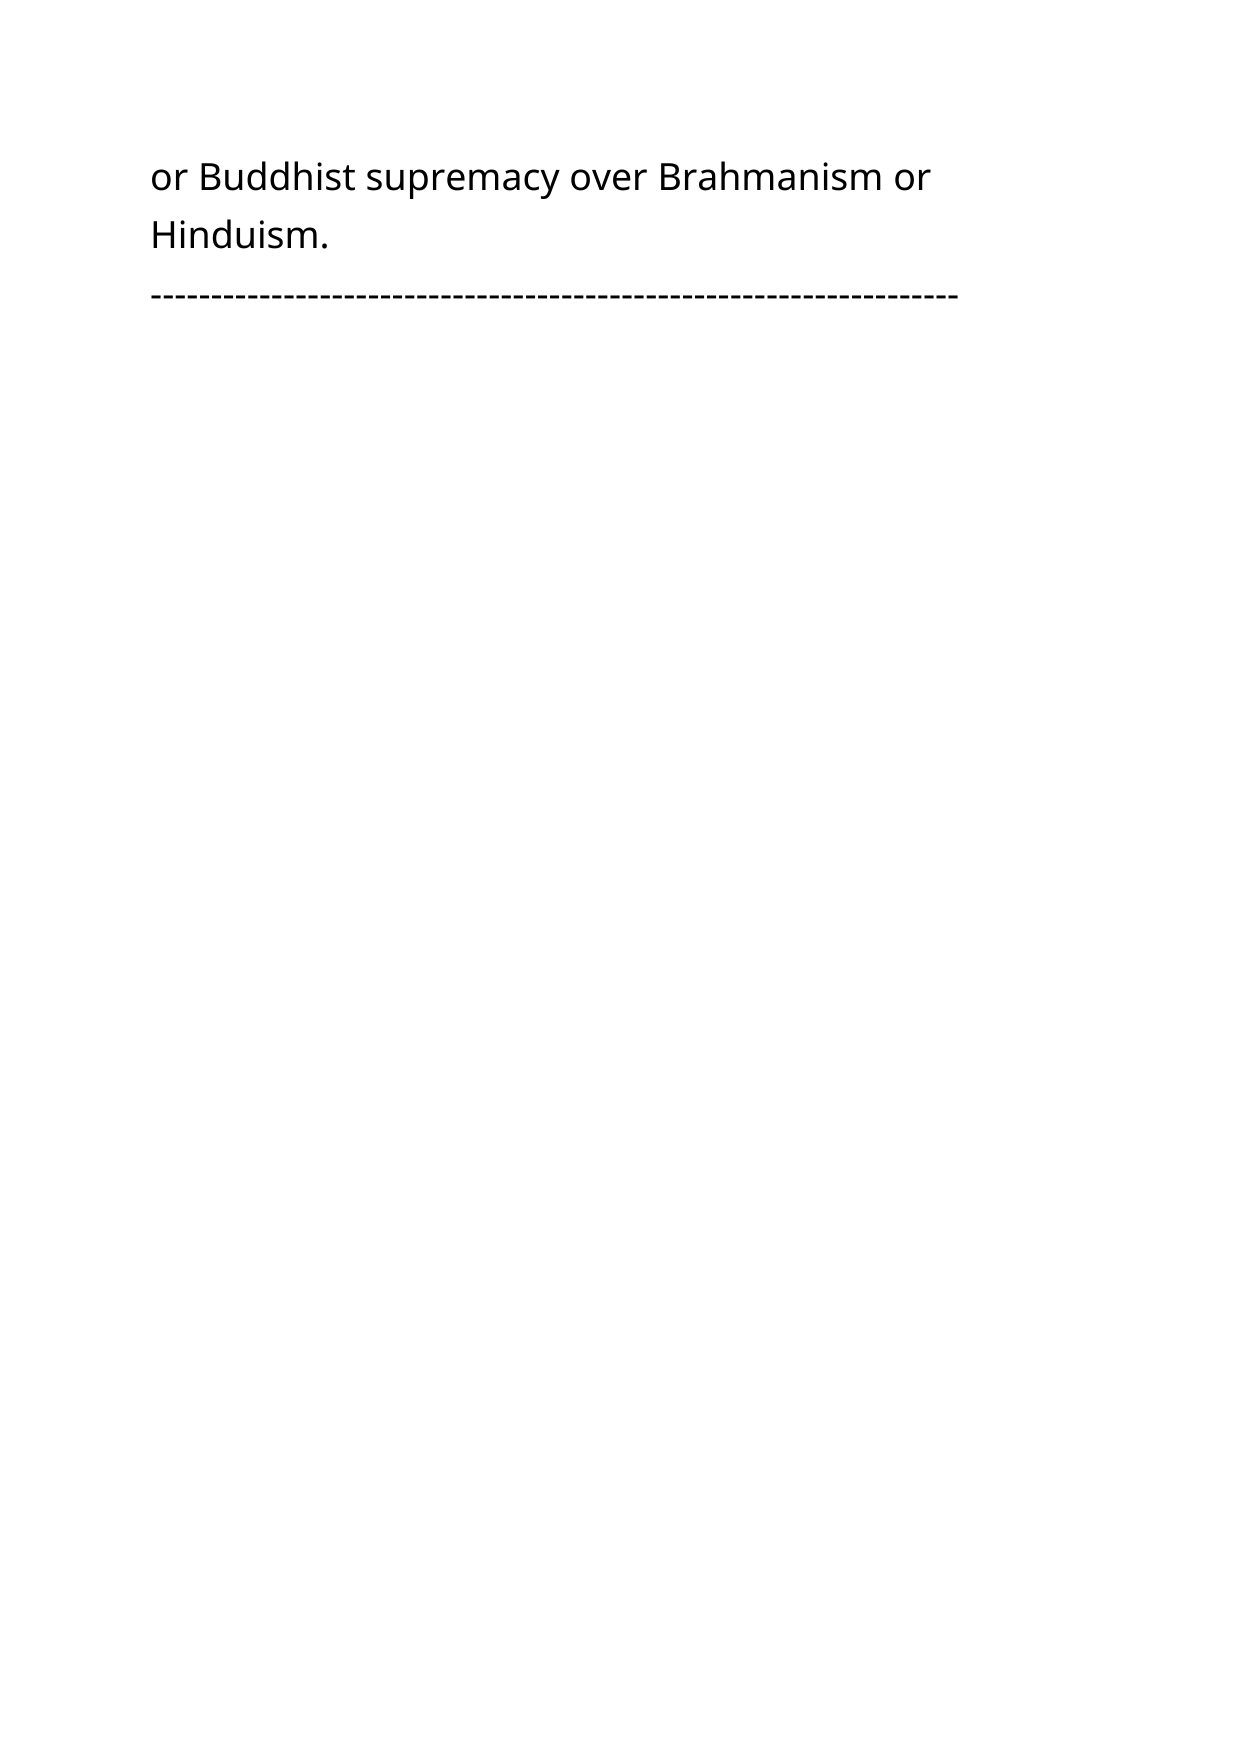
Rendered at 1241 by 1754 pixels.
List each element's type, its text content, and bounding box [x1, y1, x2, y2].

text ------------------------------------------------------------------- [150, 267, 1090, 318]
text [150, 150, 1090, 260]
